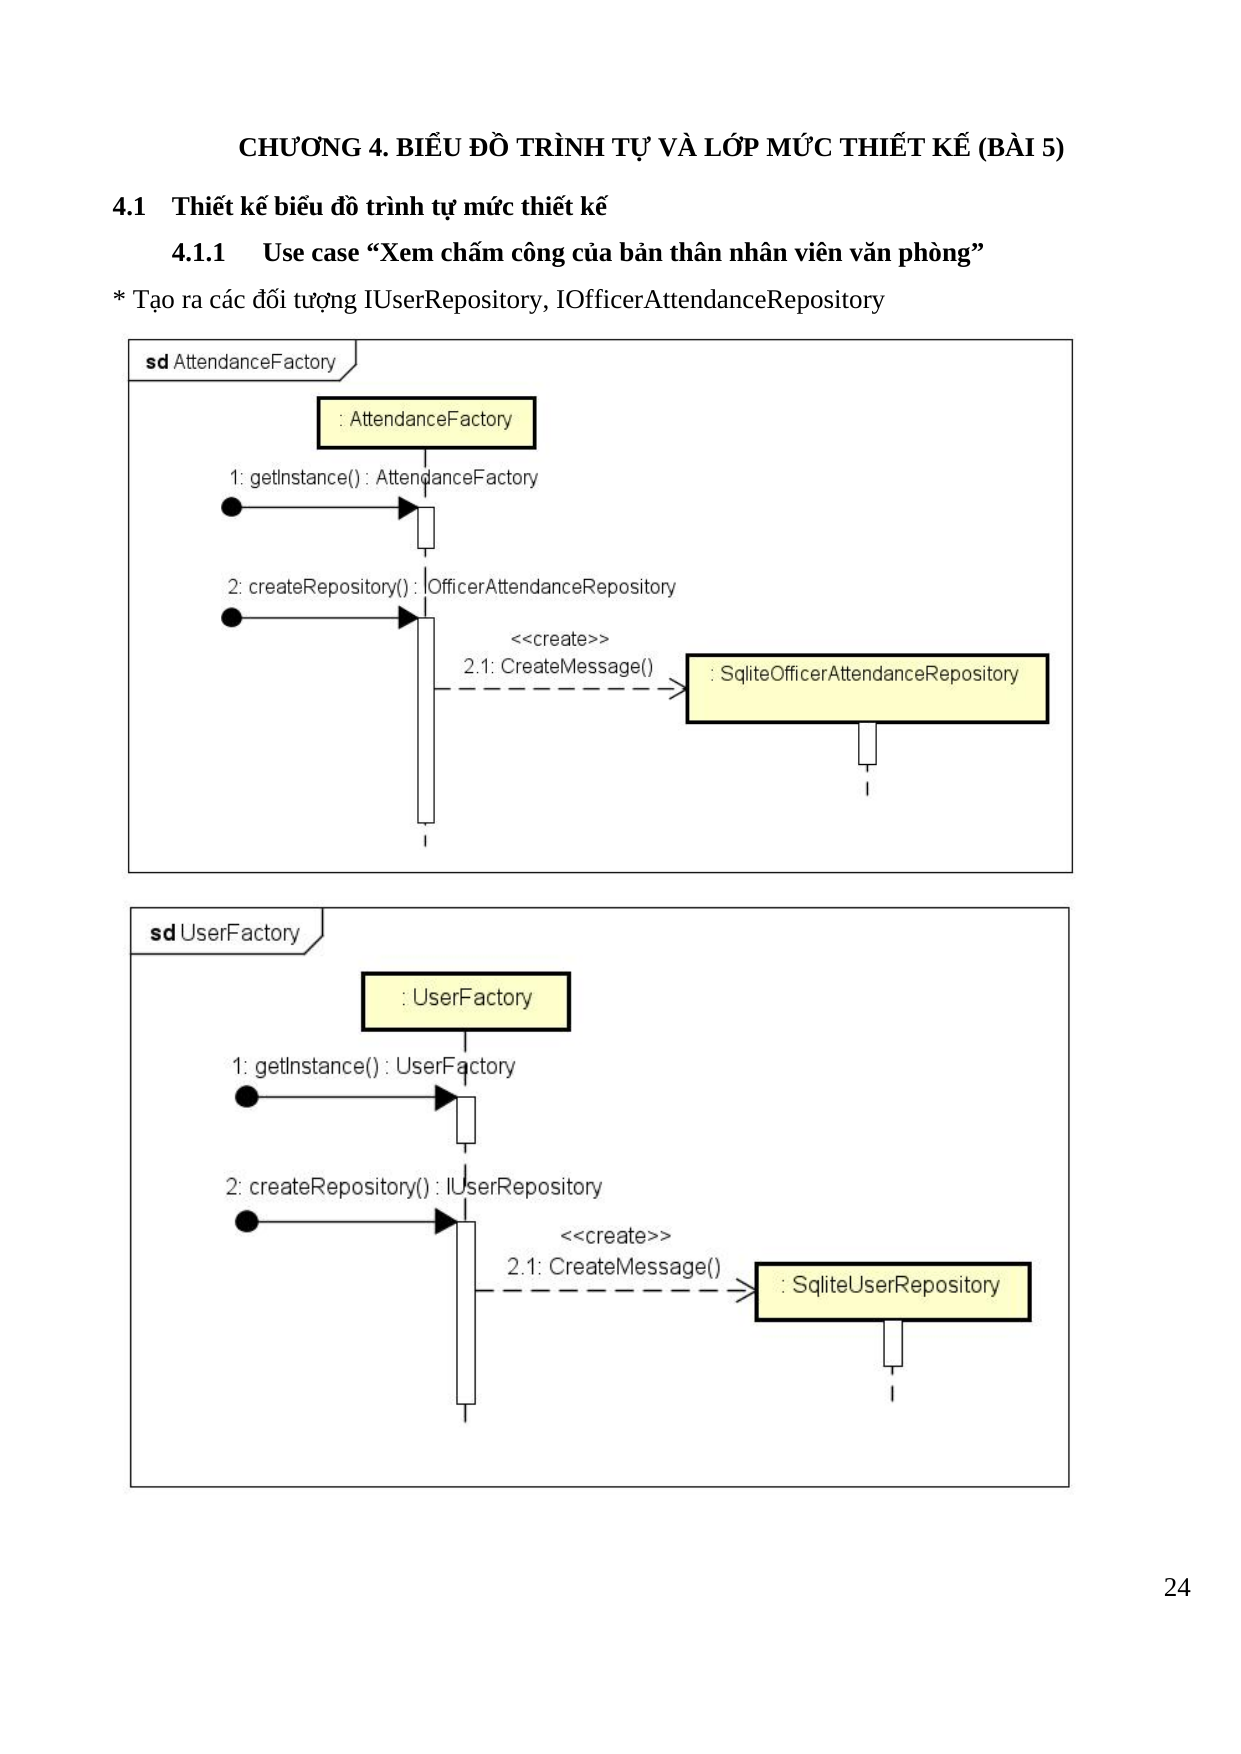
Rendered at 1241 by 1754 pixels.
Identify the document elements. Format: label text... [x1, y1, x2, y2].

subtitle Use case “Xem chấm công của bản thân nhân viên văn phòng” [172, 236, 1191, 268]
subtitle BIỂU ĐỒ TRÌNH TỰ VÀ LỚP MỨC THIẾT KẾ (BÀI 5) [112, 131, 1191, 162]
subtitle Thiết kế biểu đồ trình tự mức thiết kế [112, 190, 1191, 221]
picture [112, 323, 1088, 887]
text * Tạo ra các đối tượng IUserRepository, IOfficerAttendanceRepository [112, 283, 1191, 314]
picture [112, 889, 1088, 1506]
